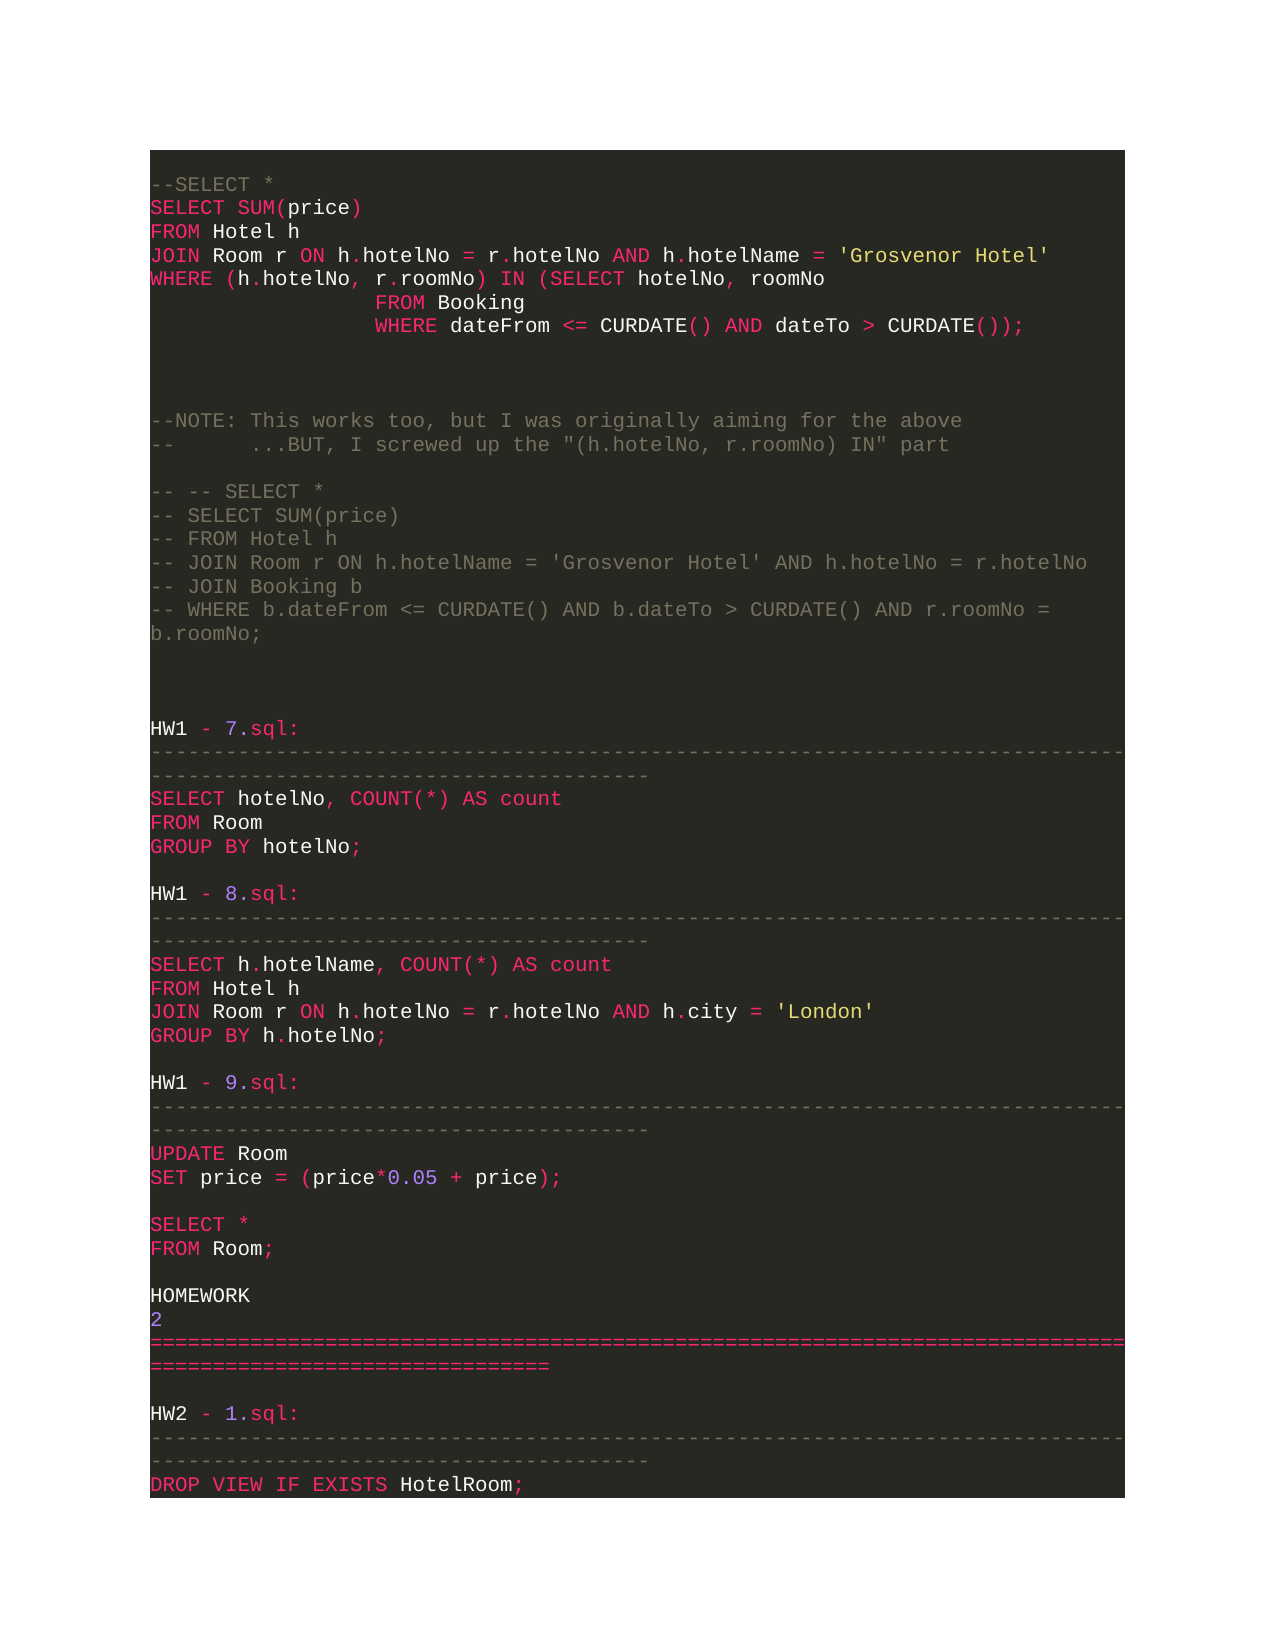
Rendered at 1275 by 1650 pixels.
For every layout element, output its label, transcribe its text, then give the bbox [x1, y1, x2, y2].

text JOIN Room r ON h.hotelNo = r.hotelNo AND h.hotelName = 'Grosvenor Hotel' [150, 244, 1125, 268]
text DROP VIEW IF EXISTS HotelRoom; [150, 1474, 1125, 1498]
text HW2 - 1.sql: ---------------------------------------------------------------------------------------------------------------------- [150, 1403, 1125, 1474]
text HOMEWORK 2============================================================================================================== [150, 1285, 1125, 1379]
text WHERE dateFrom <= CURDATE() AND dateTo > CURDATE()); [150, 316, 1125, 339]
text --SELECT * [150, 174, 1125, 197]
text JOIN Room r ON h.hotelNo = r.hotelNo AND h.city = 'London' [150, 1001, 1125, 1025]
text -- FROM Hotel h [150, 528, 1125, 552]
text FROM Booking [150, 292, 1125, 316]
text -- SELECT SUM(price) [150, 505, 1125, 528]
text HW1 - 8.sql: ---------------------------------------------------------------------------------------------------------------------- [150, 883, 1125, 954]
text FROM Hotel h [150, 221, 1125, 244]
text UPDATE Room [150, 1143, 1125, 1167]
text FROM Room [150, 812, 1125, 836]
text FROM Hotel h [150, 978, 1125, 1001]
text SET price = (price*0.05 + price); [150, 1167, 1125, 1190]
text FROM Room; [150, 1238, 1125, 1261]
text WHERE (h.hotelNo, r.roomNo) IN (SELECT hotelNo, roomNo [150, 268, 1125, 292]
text -- ...BUT, I screwed up the "(h.hotelNo, r.roomNo) IN" part [150, 434, 1125, 457]
text --NOTE: This works too, but I was originally aiming for the above [150, 410, 1125, 434]
text SELECT hotelNo, COUNT(*) AS count [150, 788, 1125, 812]
text GROUP BY hotelNo; [150, 836, 1125, 859]
text GROUP BY h.hotelNo; [150, 1025, 1125, 1048]
text SELECT h.hotelName, COUNT(*) AS count [150, 954, 1125, 978]
text -- JOIN Room r ON h.hotelName = 'Grosvenor Hotel' AND h.hotelNo = r.hotelNo [150, 552, 1125, 576]
text -- WHERE b.dateFrom <= CURDATE() AND b.dateTo > CURDATE() AND r.roomNo = b.roomNo; [150, 599, 1125, 647]
text -- JOIN Booking b [150, 576, 1125, 599]
text SELECT * [150, 1214, 1125, 1238]
text HW1 - 7.sql: ---------------------------------------------------------------------------------------------------------------------- [150, 717, 1125, 788]
text SELECT SUM(price) [150, 197, 1125, 221]
text HW1 - 9.sql: ---------------------------------------------------------------------------------------------------------------------- [150, 1072, 1125, 1143]
text -- -- SELECT * [150, 481, 1125, 505]
